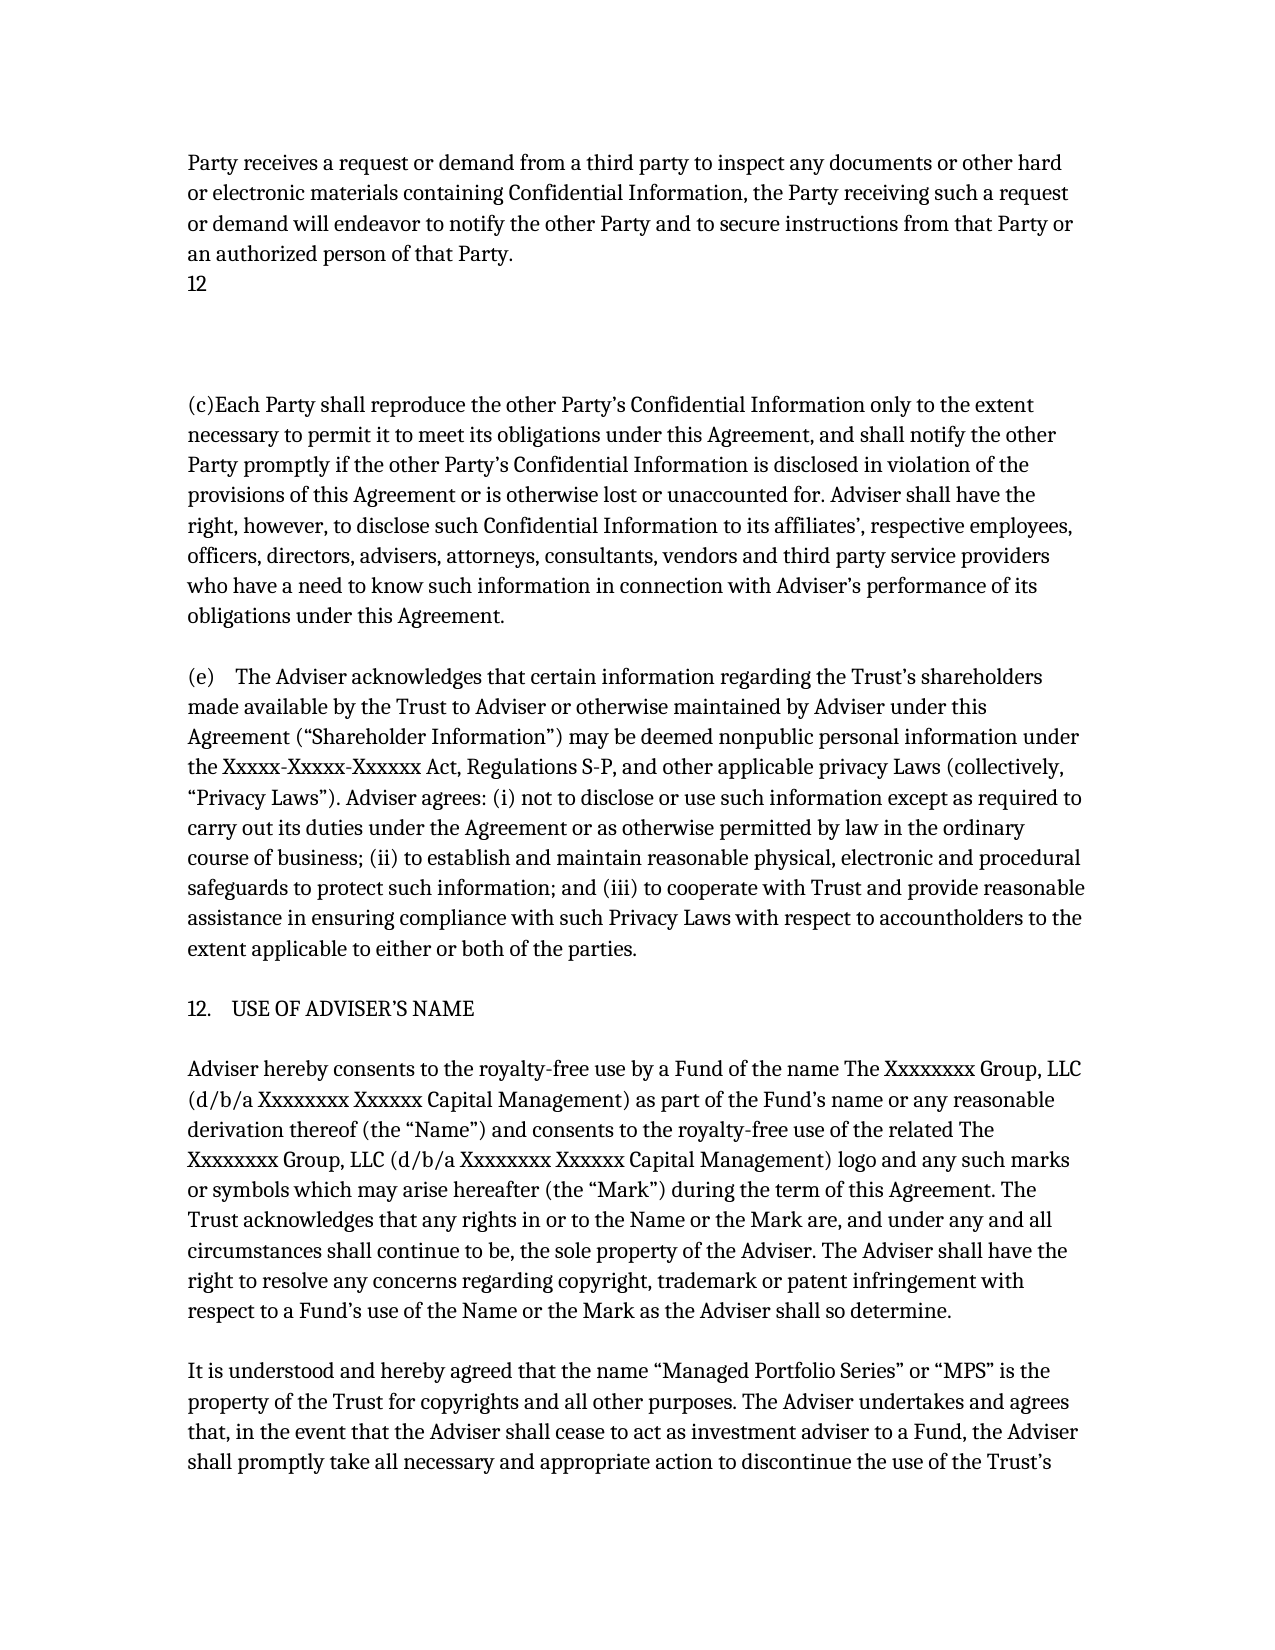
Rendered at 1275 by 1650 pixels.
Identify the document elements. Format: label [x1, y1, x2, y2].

text [187, 150, 1087, 1475]
